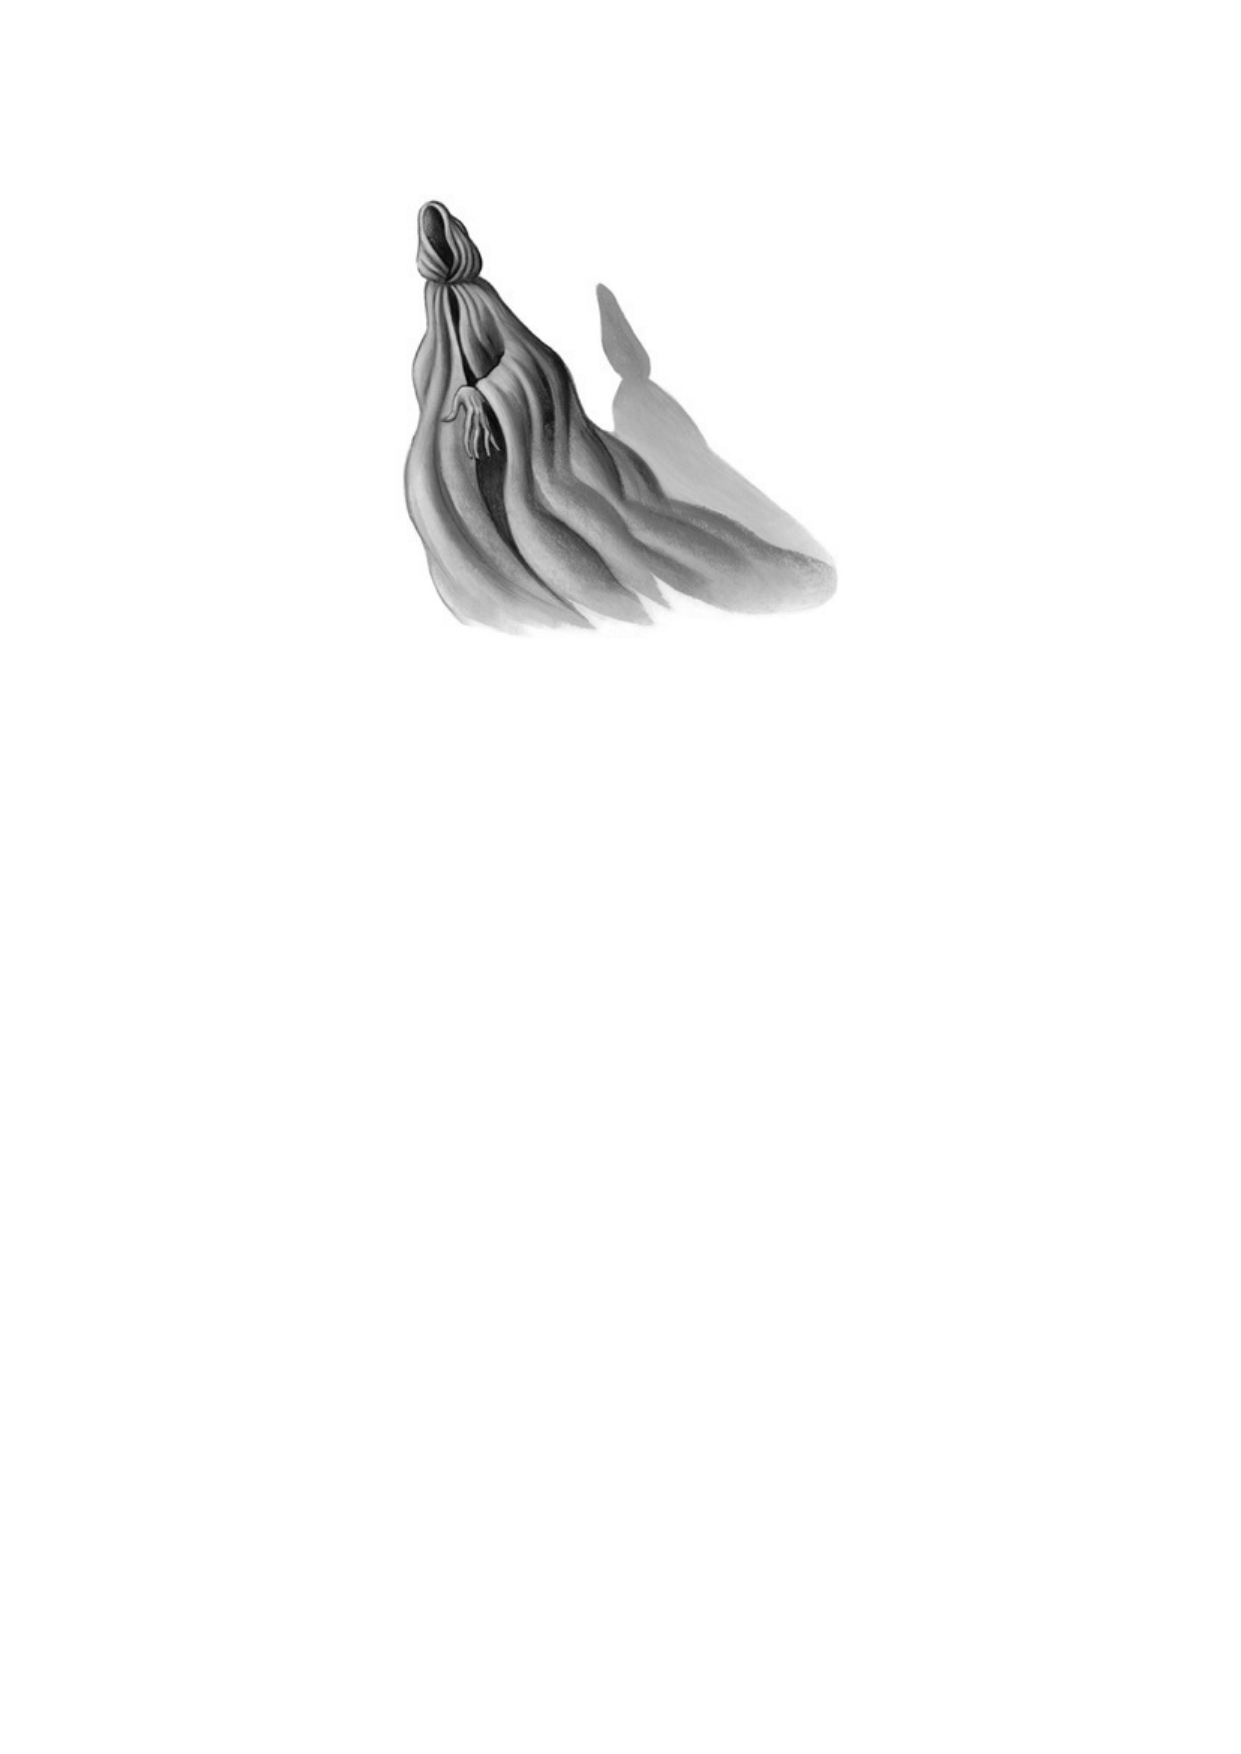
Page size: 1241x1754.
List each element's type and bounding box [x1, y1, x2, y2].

picture [395, 194, 845, 645]
